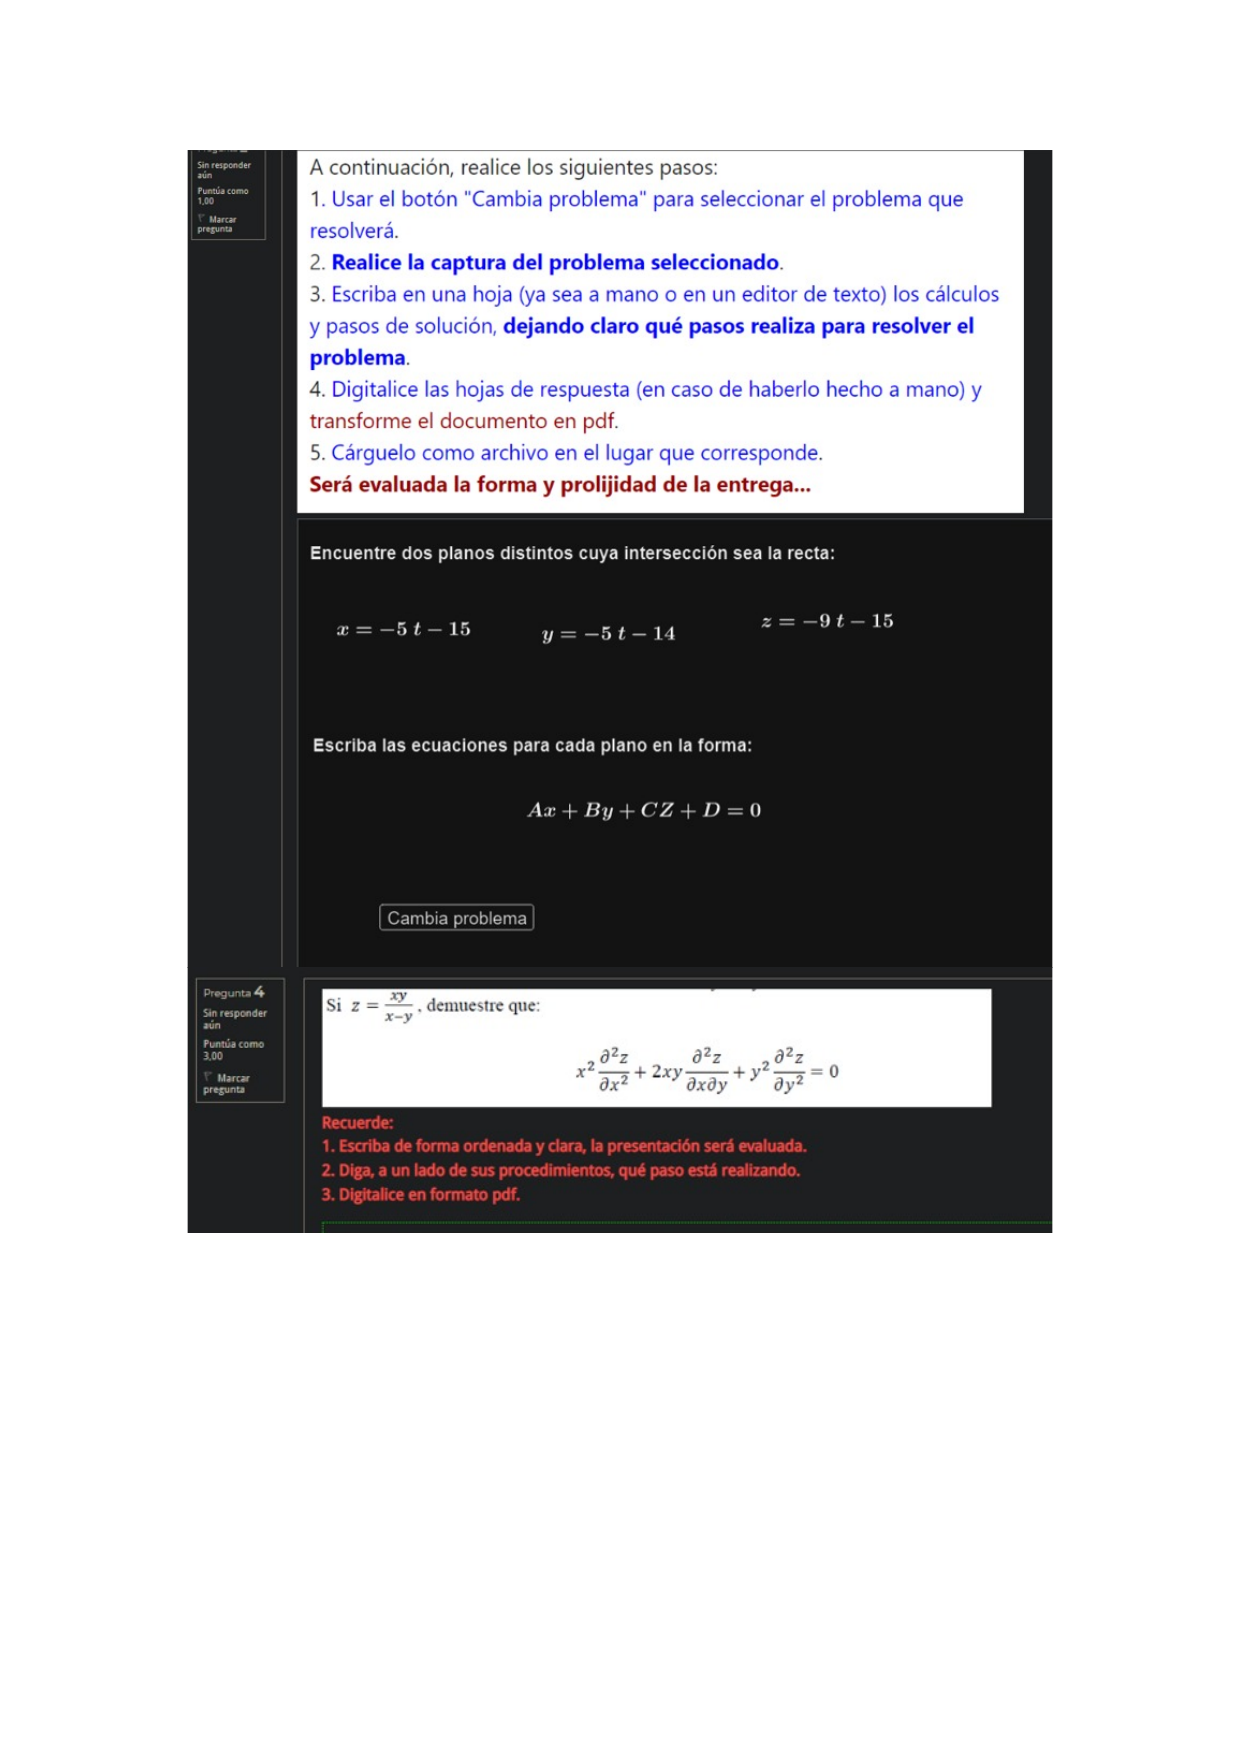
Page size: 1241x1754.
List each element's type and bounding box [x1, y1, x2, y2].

picture [187, 150, 1053, 1233]
